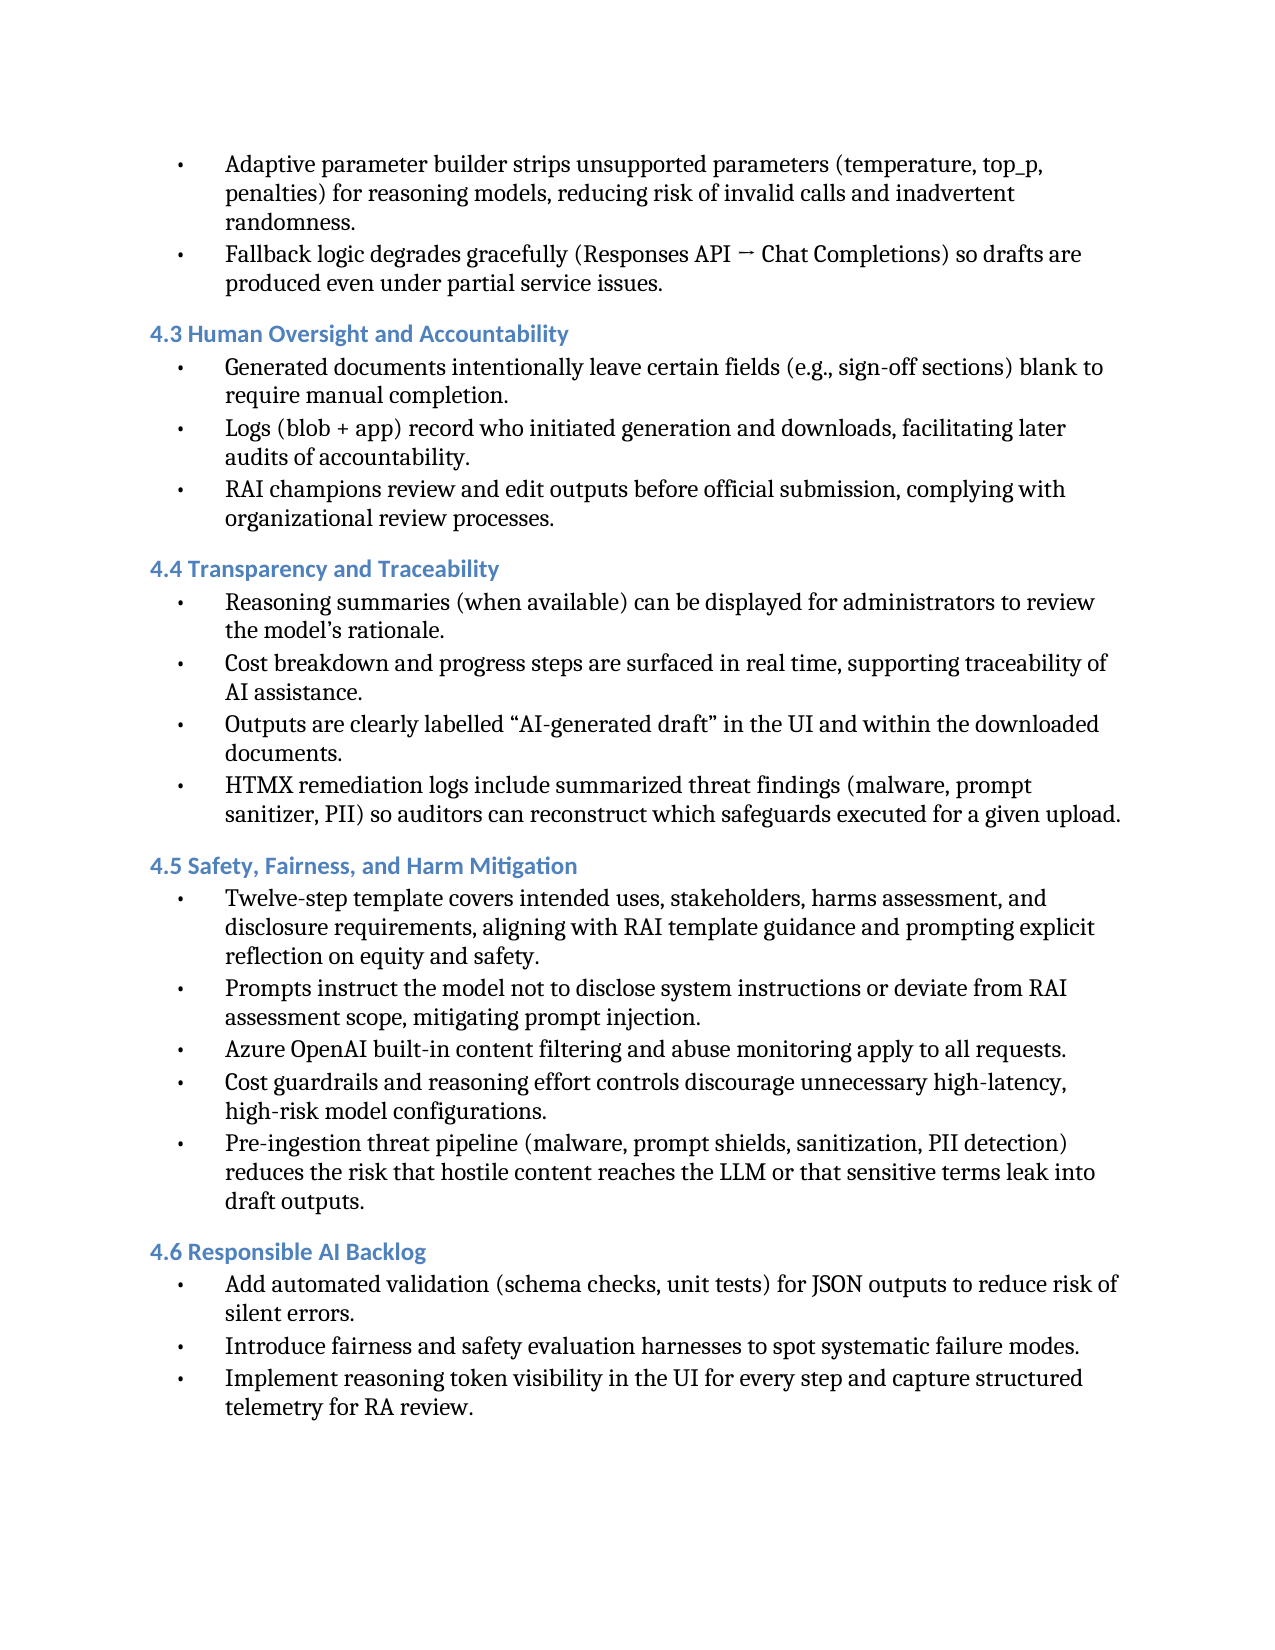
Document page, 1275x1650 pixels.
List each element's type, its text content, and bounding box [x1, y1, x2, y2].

list Prompts instruct the model not to disclose system instructions or deviate from RAI assessment scope, mitigating prompt injection. [175, 974, 1125, 1032]
list Reasoning summaries (when available) can be displayed for administrators to review the model’s rationale. [175, 588, 1125, 645]
subtitle 4.5 Safety, Fairness, and Harm Mitigation [150, 850, 1125, 880]
list Implement reasoning token visibility in the UI for every step and capture structured telemetry for RA review. [175, 1364, 1125, 1422]
list Pre-ingestion threat pipeline (malware, prompt shields, sanitization, PII detection) reduces the risk that hostile content reaches the LLM or that sensitive terms leak into draft outputs. [175, 1129, 1125, 1215]
subtitle 4.3 Human Oversight and Accountability [150, 318, 1125, 349]
list Introduce fairness and safety evaluation harnesses to spot systematic failure modes. [175, 1332, 1125, 1360]
subtitle 4.4 Transparency and Traceability [150, 553, 1125, 584]
list Outputs are clearly labelled “AI-generated draft” in the UI and within the downloaded documents. [175, 710, 1125, 768]
list Add automated validation (schema checks, unit tests) for JSON outputs to reduce risk of silent errors. [175, 1270, 1125, 1328]
list Fallback logic degrades gracefully (Responses API → Chat Completions) so drafts are produced even under partial service issues. [175, 240, 1125, 297]
list Azure OpenAI built-in content filtering and abuse monitoring apply to all requests. [175, 1035, 1125, 1064]
list Generated documents intentionally leave certain fields (e.g., sign-off sections) blank to require manual completion. [175, 353, 1125, 410]
list RAI champions review and edit outputs before official submission, complying with organizational review processes. [175, 475, 1125, 533]
list Twelve-step template covers intended uses, stakeholders, harms assessment, and disclosure requirements, aligning with RAI template guidance and prompting explicit reflection on equity and safety. [175, 884, 1125, 970]
list Logs (blob + app) record who initiated generation and downloads, facilitating later audits of accountability. [175, 414, 1125, 471]
list Cost breakdown and progress steps are surfaced in real time, supporting traceability of AI assistance. [175, 649, 1125, 706]
subtitle 4.6 Responsible AI Backlog [150, 1236, 1125, 1267]
list HTMX remediation logs include summarized threat findings (malware, prompt sanitizer, PII) so auditors can reconstruct which safeguards executed for a given upload. [175, 771, 1125, 829]
list Cost guardrails and reasoning effort controls discourage unnecessary high-latency, high-risk model configurations. [175, 1068, 1125, 1125]
